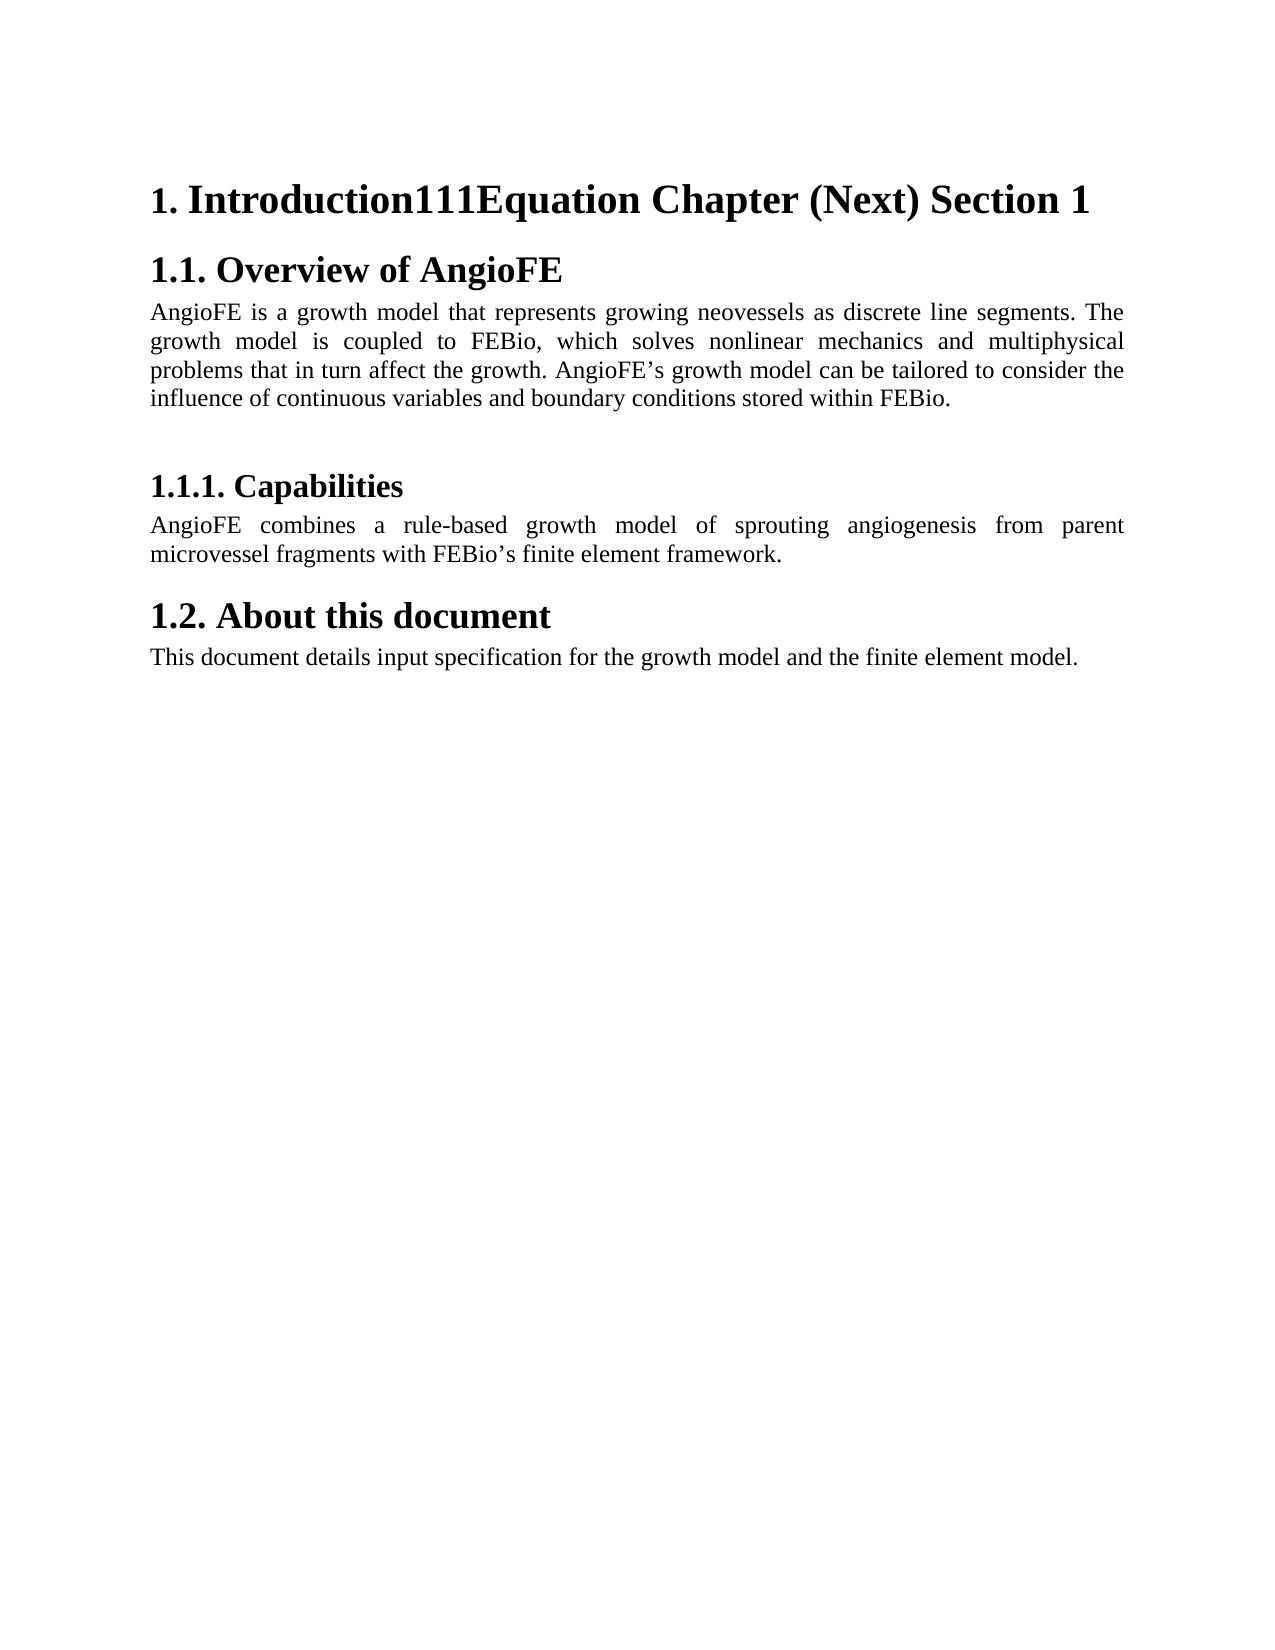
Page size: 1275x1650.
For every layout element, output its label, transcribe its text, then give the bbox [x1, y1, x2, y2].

subtitle About this document [150, 593, 1125, 636]
text AngioFE is a growth model that represents growing neovessels as discrete line segments. The growth model is coupled to FEBio, which solves nonlinear mechanics and multiphysical problems that in turn affect the growth. AngioFE’s growth model can be tailored to consider the influence of continuous variables and boundary conditions stored within FEBio. [150, 297, 1125, 412]
text AngioFE combines a rule-based growth model of sprouting angiogenesis from parent microvessel fragments with FEBio’s finite element framework. [150, 511, 1125, 568]
subtitle Overview of AngioFE [150, 248, 1125, 291]
text This document details input specification for the growth model and the finite element model. [150, 642, 1125, 671]
subtitle Introduction [150, 175, 1125, 223]
subtitle Capabilities [150, 466, 1125, 504]
